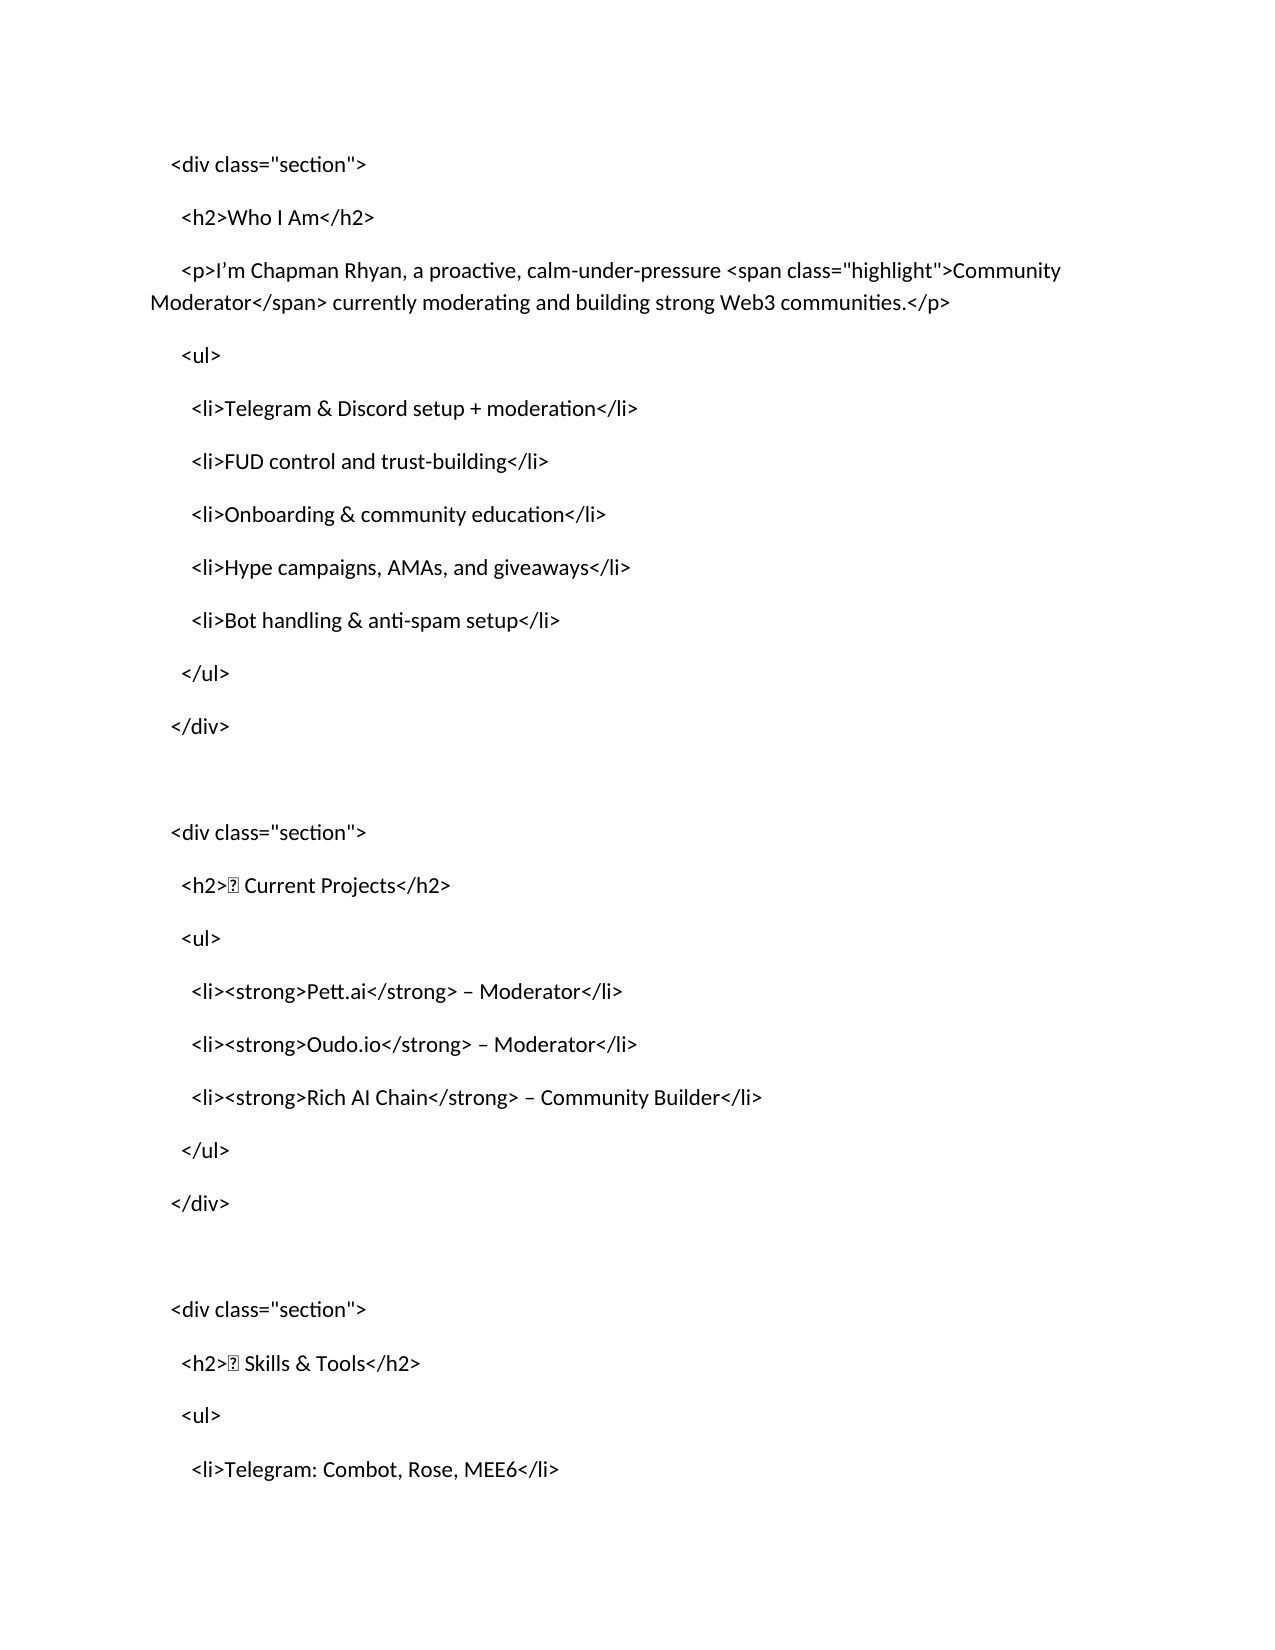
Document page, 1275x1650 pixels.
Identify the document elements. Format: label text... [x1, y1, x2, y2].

text <li><strong>Rich AI Chain</strong> – Community Builder</li> [150, 1083, 1125, 1112]
text <ul> [150, 341, 1125, 369]
text <li>Bot handling & anti-spam setup</li> [150, 606, 1125, 634]
text <li>Telegram: Combot, Rose, MEE6</li> [150, 1455, 1125, 1483]
text <li>Hype campaigns, AMAs, and giveaways</li> [150, 553, 1125, 581]
text <div class="section"> [150, 818, 1125, 846]
text <h2>🧰 Skills & Tools</h2> [150, 1349, 1125, 1377]
text <div class="section"> [150, 1296, 1125, 1324]
text <p>I’m Chapman Rhyan, a proactive, calm-under-pressure <span class="highlight">Community Moderator</span> currently moderating and building strong Web3 communities.</p> [150, 256, 1125, 316]
text <li>Onboarding & community education</li> [150, 500, 1125, 528]
text <h2>🧱 Current Projects</h2> [150, 871, 1125, 899]
text <div class="section"> [150, 150, 1125, 178]
text <li><strong>Pett.ai</strong> – Moderator</li> [150, 977, 1125, 1006]
text <li><strong>Oudo.io</strong> – Moderator</li> [150, 1031, 1125, 1058]
text </ul> [150, 659, 1125, 687]
text </ul> [150, 1137, 1125, 1164]
text </div> [150, 712, 1125, 740]
text <li>FUD control and trust-building</li> [150, 447, 1125, 475]
text <h2>Who I Am</h2> [150, 203, 1125, 231]
text <ul> [150, 924, 1125, 952]
text </div> [150, 1189, 1125, 1218]
text <li>Telegram & Discord setup + moderation</li> [150, 394, 1125, 422]
text <ul> [150, 1402, 1125, 1430]
